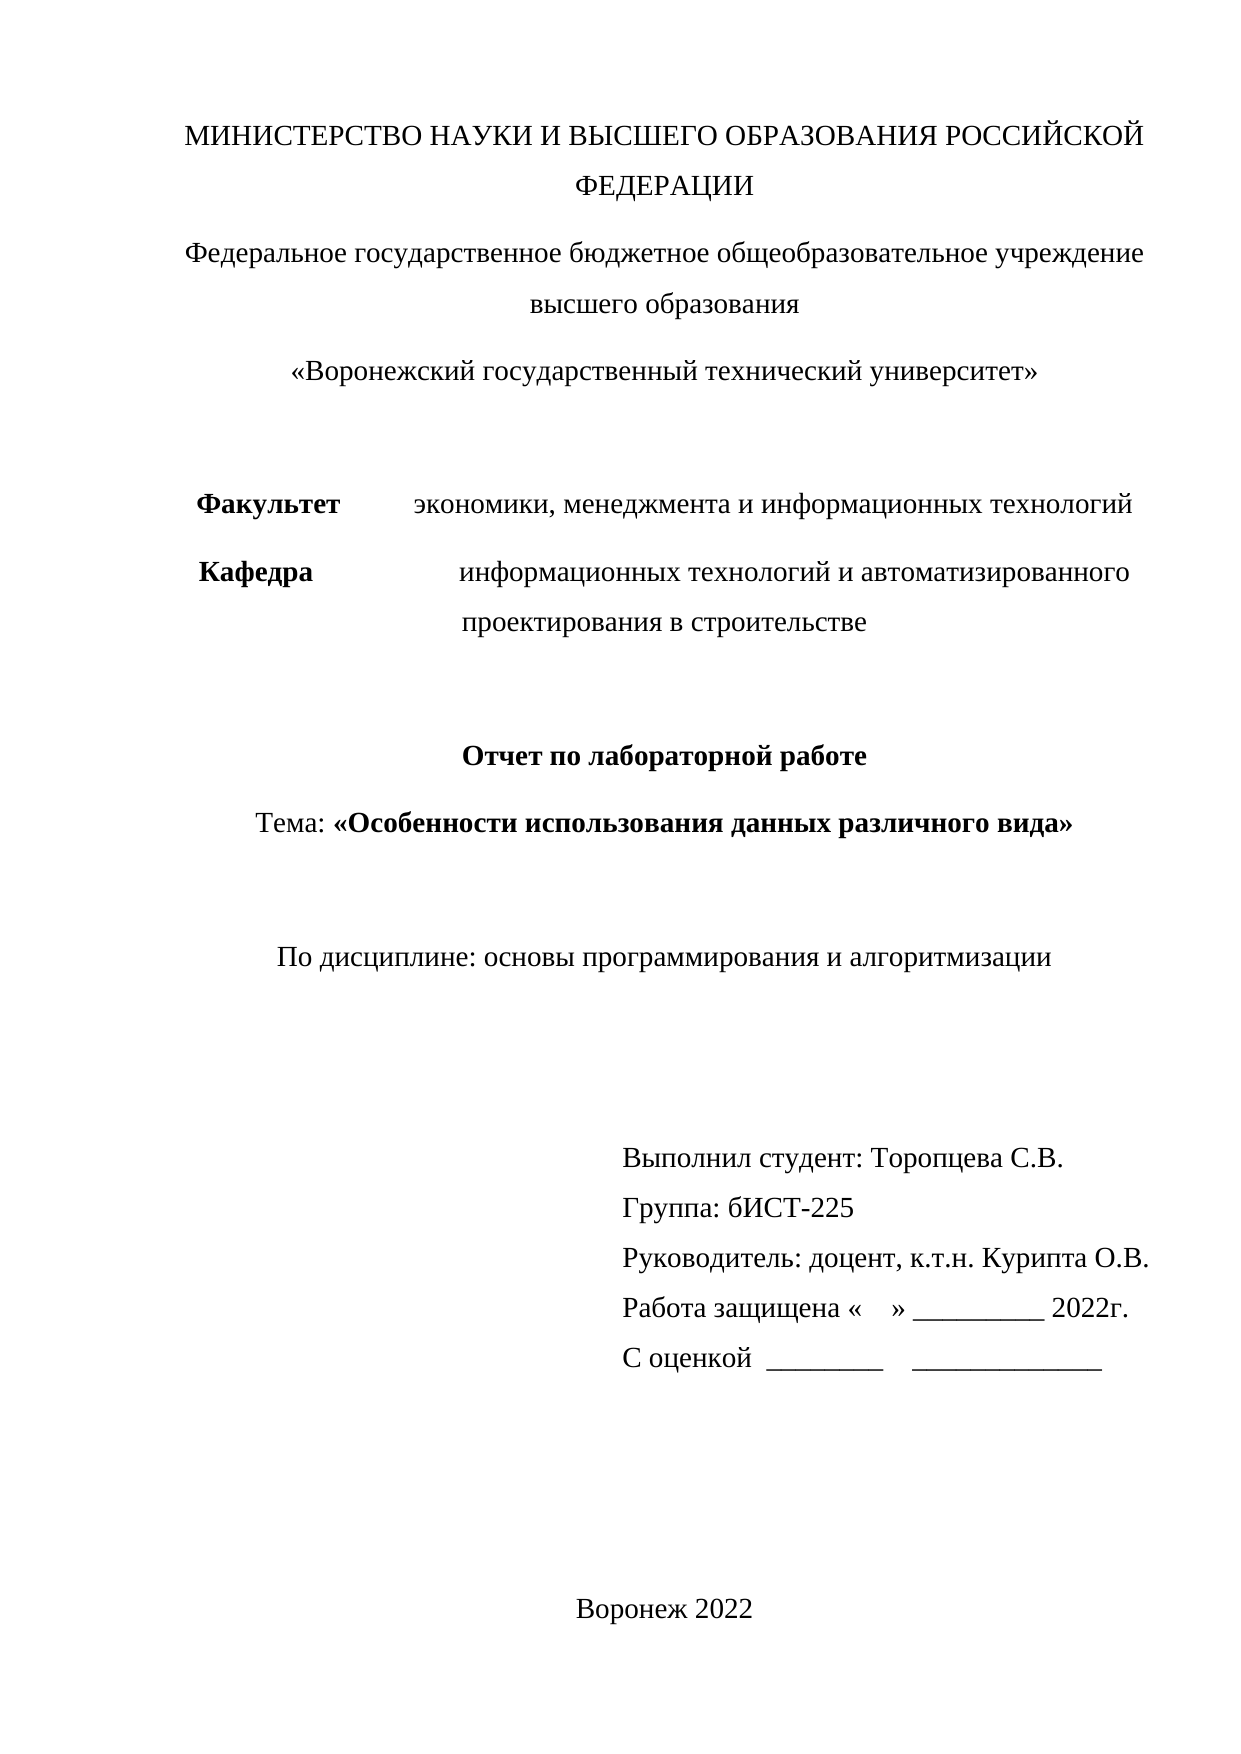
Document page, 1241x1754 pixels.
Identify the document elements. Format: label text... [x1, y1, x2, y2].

text С оценкой ________ _____________ [177, 1341, 1152, 1374]
text Федеральное государственное бюджетное общеобразовательное учреждение высшего образования [177, 235, 1152, 319]
text Группа: бИСТ-225 [177, 1190, 1152, 1223]
text Выполнил студент: Торопцева С.В. [177, 1140, 1152, 1173]
text МИНИСТЕРСТВО НАУКИ И ВЫСШЕГО ОБРАЗОВАНИЯ РОССИЙСКОЙ ФЕДЕРАЦИИ [177, 118, 1152, 202]
text «Воронежский государственный технический университет» [177, 353, 1152, 386]
text Воронеж 2022 [177, 1592, 1152, 1625]
text Отчет по лабораторной работе [177, 738, 1152, 771]
text Кафедра информационных технологий и автоматизированного проектирования в строительстве [177, 554, 1152, 637]
text Руководитель: доцент, к.т.н. Курипта О.В. [177, 1240, 1152, 1274]
text Работа защищена « » _________ 2022г. [177, 1290, 1152, 1324]
text Тема: «Особенности использования данных различного вида» [177, 805, 1152, 838]
text Факультет экономики, менеджмента и информационных технологий [177, 487, 1152, 520]
text По дисциплине: основы программирования и алгоритмизации [177, 939, 1152, 972]
